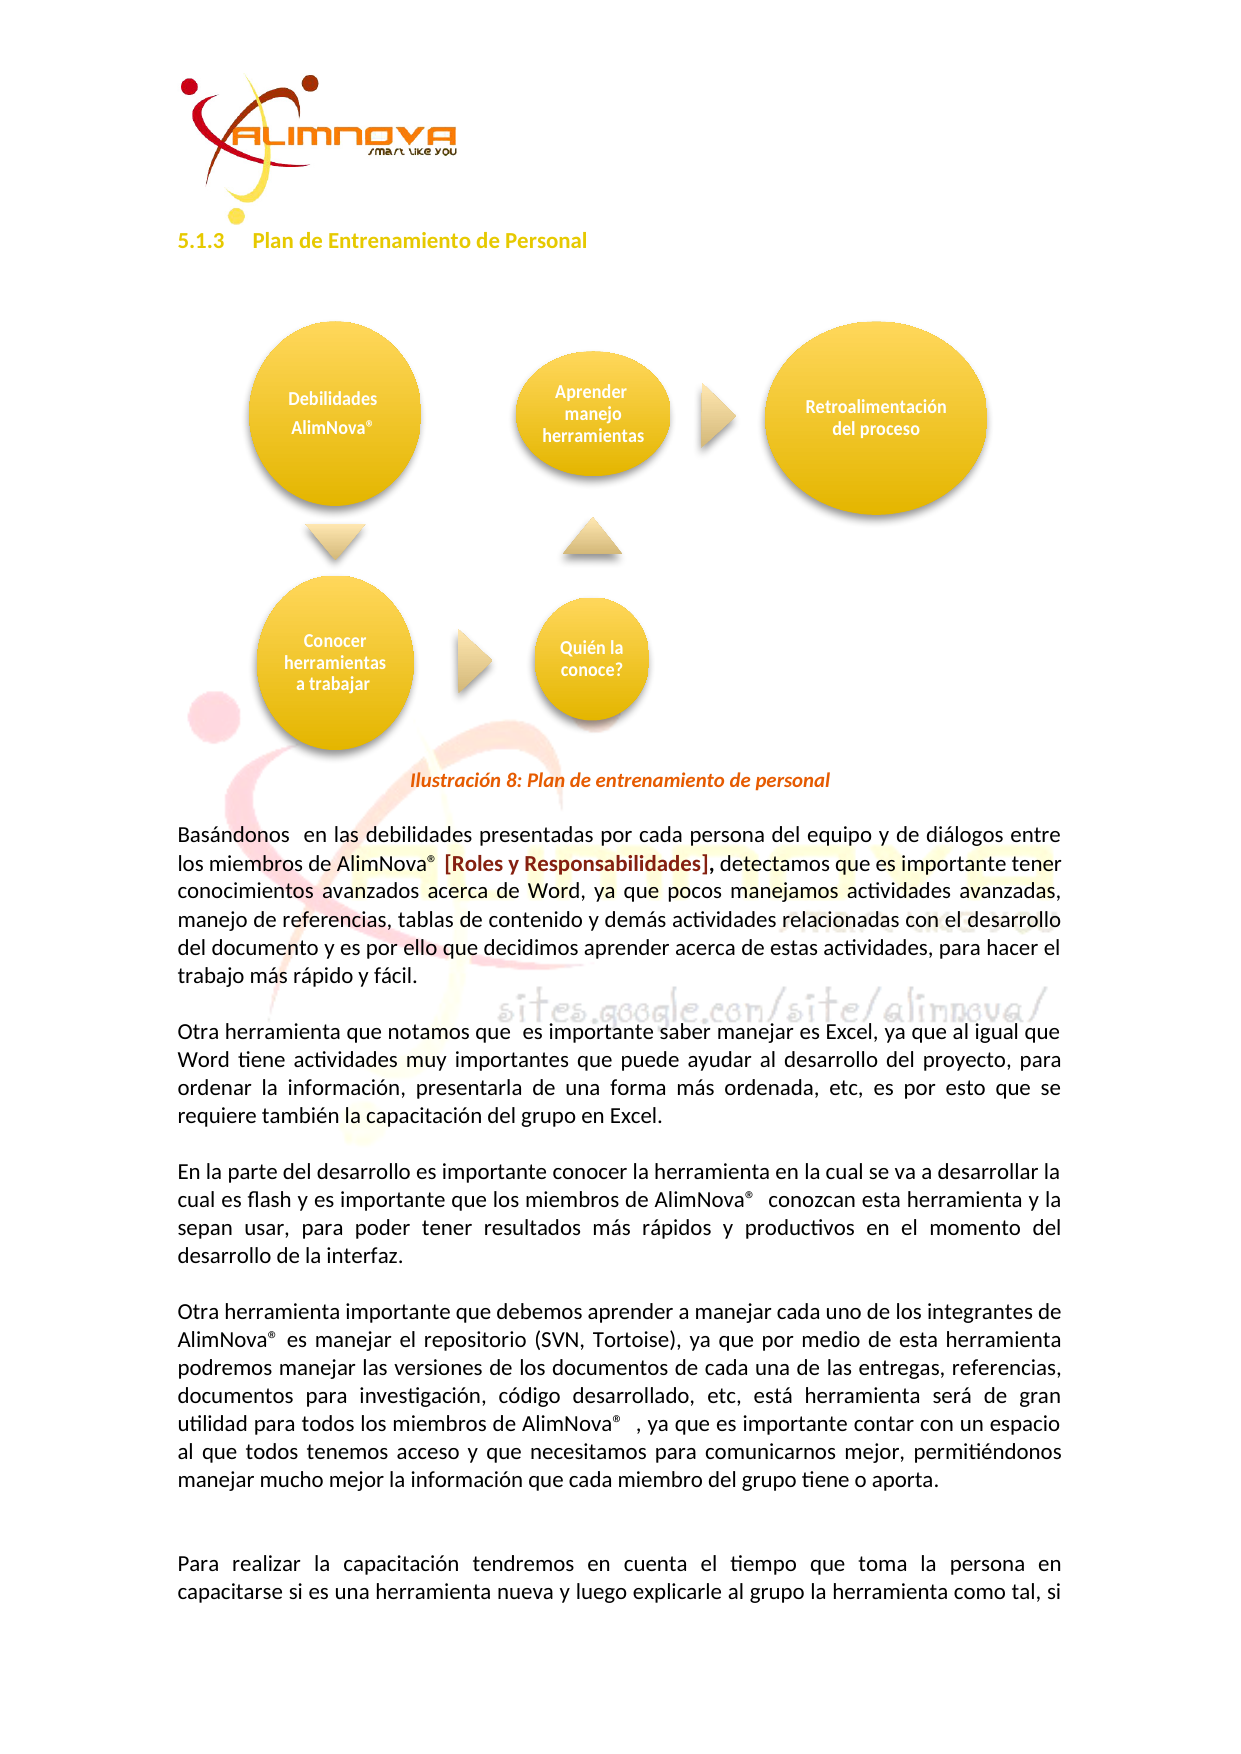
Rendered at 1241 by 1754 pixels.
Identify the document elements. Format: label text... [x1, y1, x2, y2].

text Otra herramienta importante que debemos aprender a manejar cada uno de los integrantes de AlimNova® es manejar el repositorio (SVN, Tortoise), ya que por medio de esta herramienta podremos manejar las versiones de los documentos de cada una de las entregas, referencias, documentos para investigación, código desarrollado, etc, está herramienta será de gran utilidad para todos los miembros de AlimNova® , ya que es importante contar con un espacio al que todos tenemos acceso y que necesitamos para comunicarnos mejor, permitiéndonos manejar mucho mejor la información que cada miembro del grupo tiene o aporta. [177, 1297, 1063, 1493]
picture [177, 73, 458, 226]
text En la parte del desarrollo es importante conocer la herramienta en la cual se va a desarrollar la cual es flash y es importante que los miembros de AlimNova® conozcan esta herramienta y la sepan usar, para poder tener resultados más rápidos y productivos en el momento del desarrollo de la interfaz. [177, 1157, 1063, 1269]
text Otra herramienta que notamos que es importante saber manejar es Excel, ya que al igual que Word tiene actividades muy importantes que puede ayudar al desarrollo del proyecto, para ordenar la información, presentarla de una forma más ordenada, etc, es por esto que se requiere también la capacitación del grupo en Excel. [177, 1017, 1063, 1129]
subtitle Plan de Entrenamiento de Personal [177, 226, 1063, 254]
